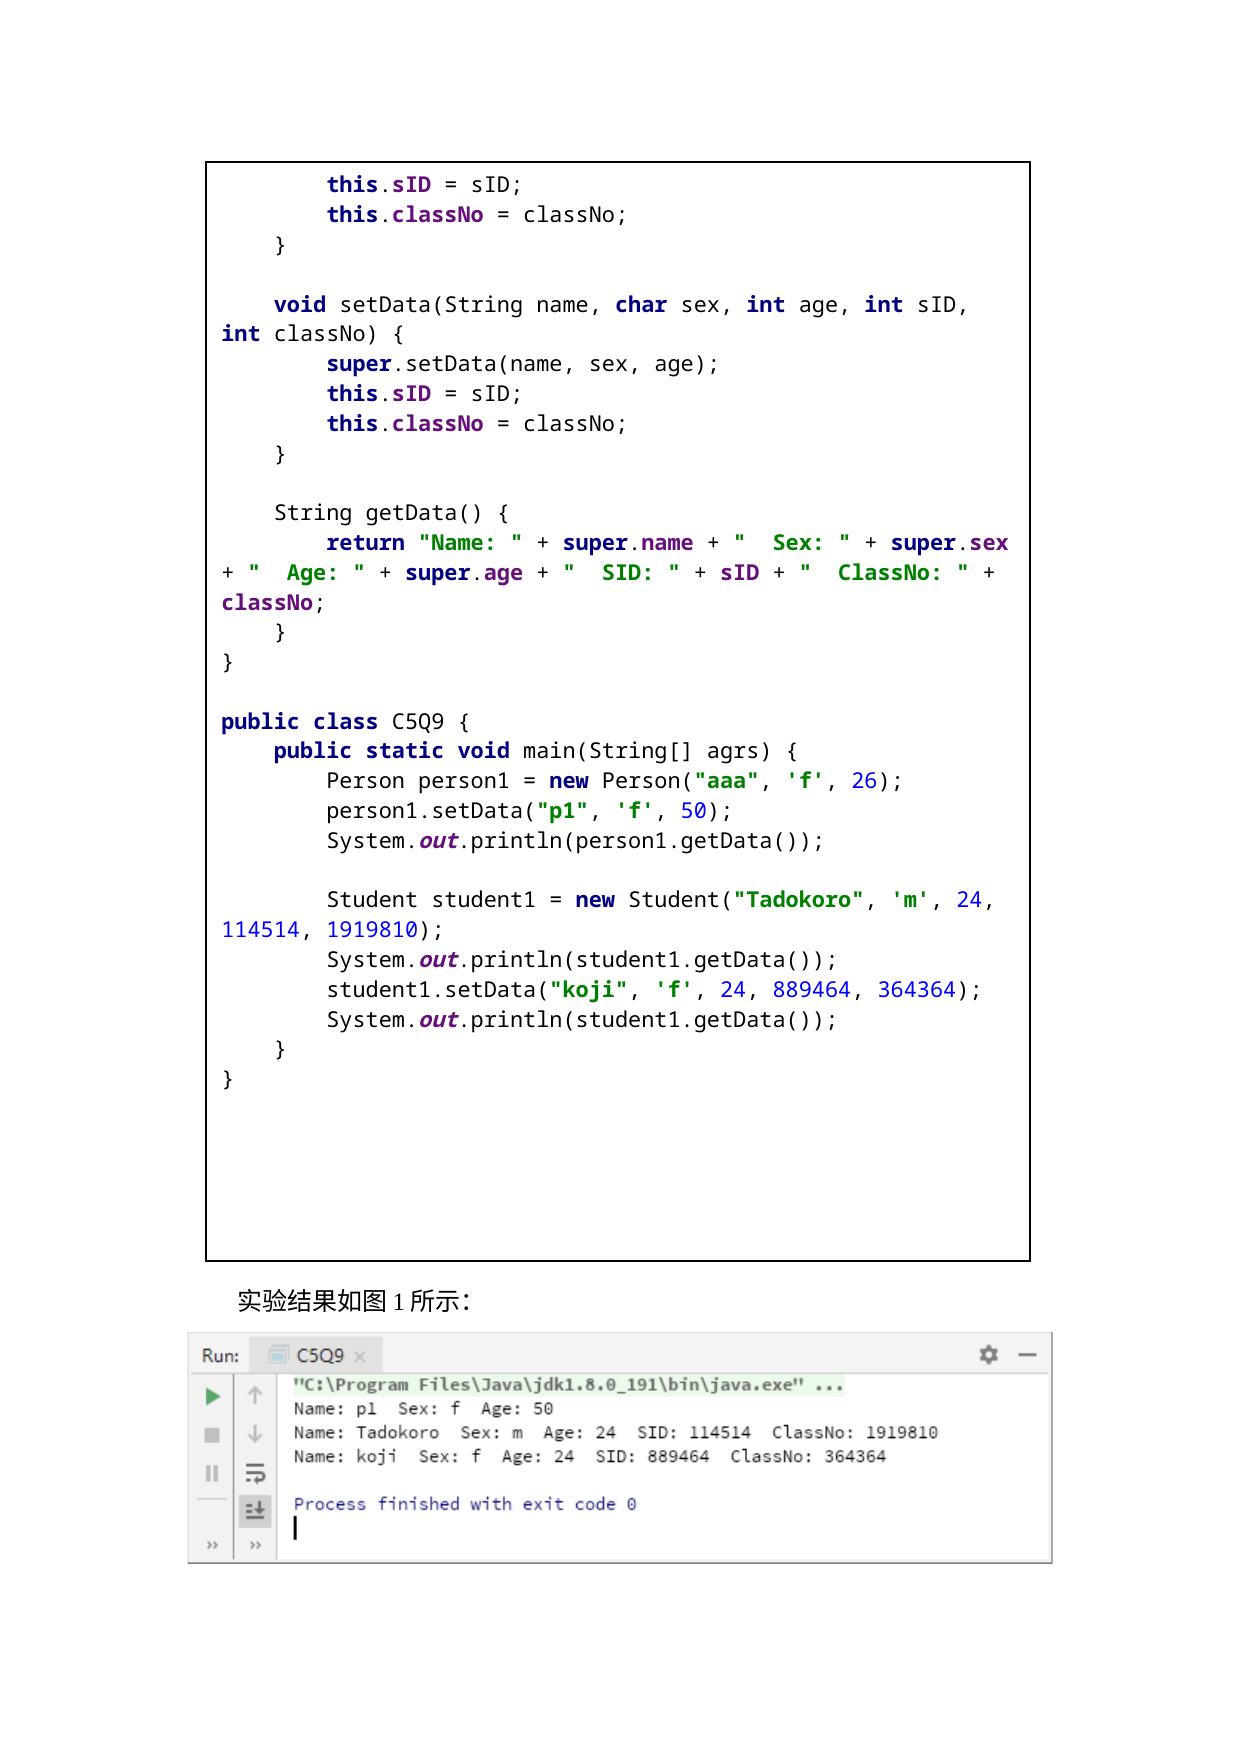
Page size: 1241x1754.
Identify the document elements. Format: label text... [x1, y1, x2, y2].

text 实验结果如图1所示： [187, 1267, 1053, 1332]
picture [187, 1332, 1053, 1564]
